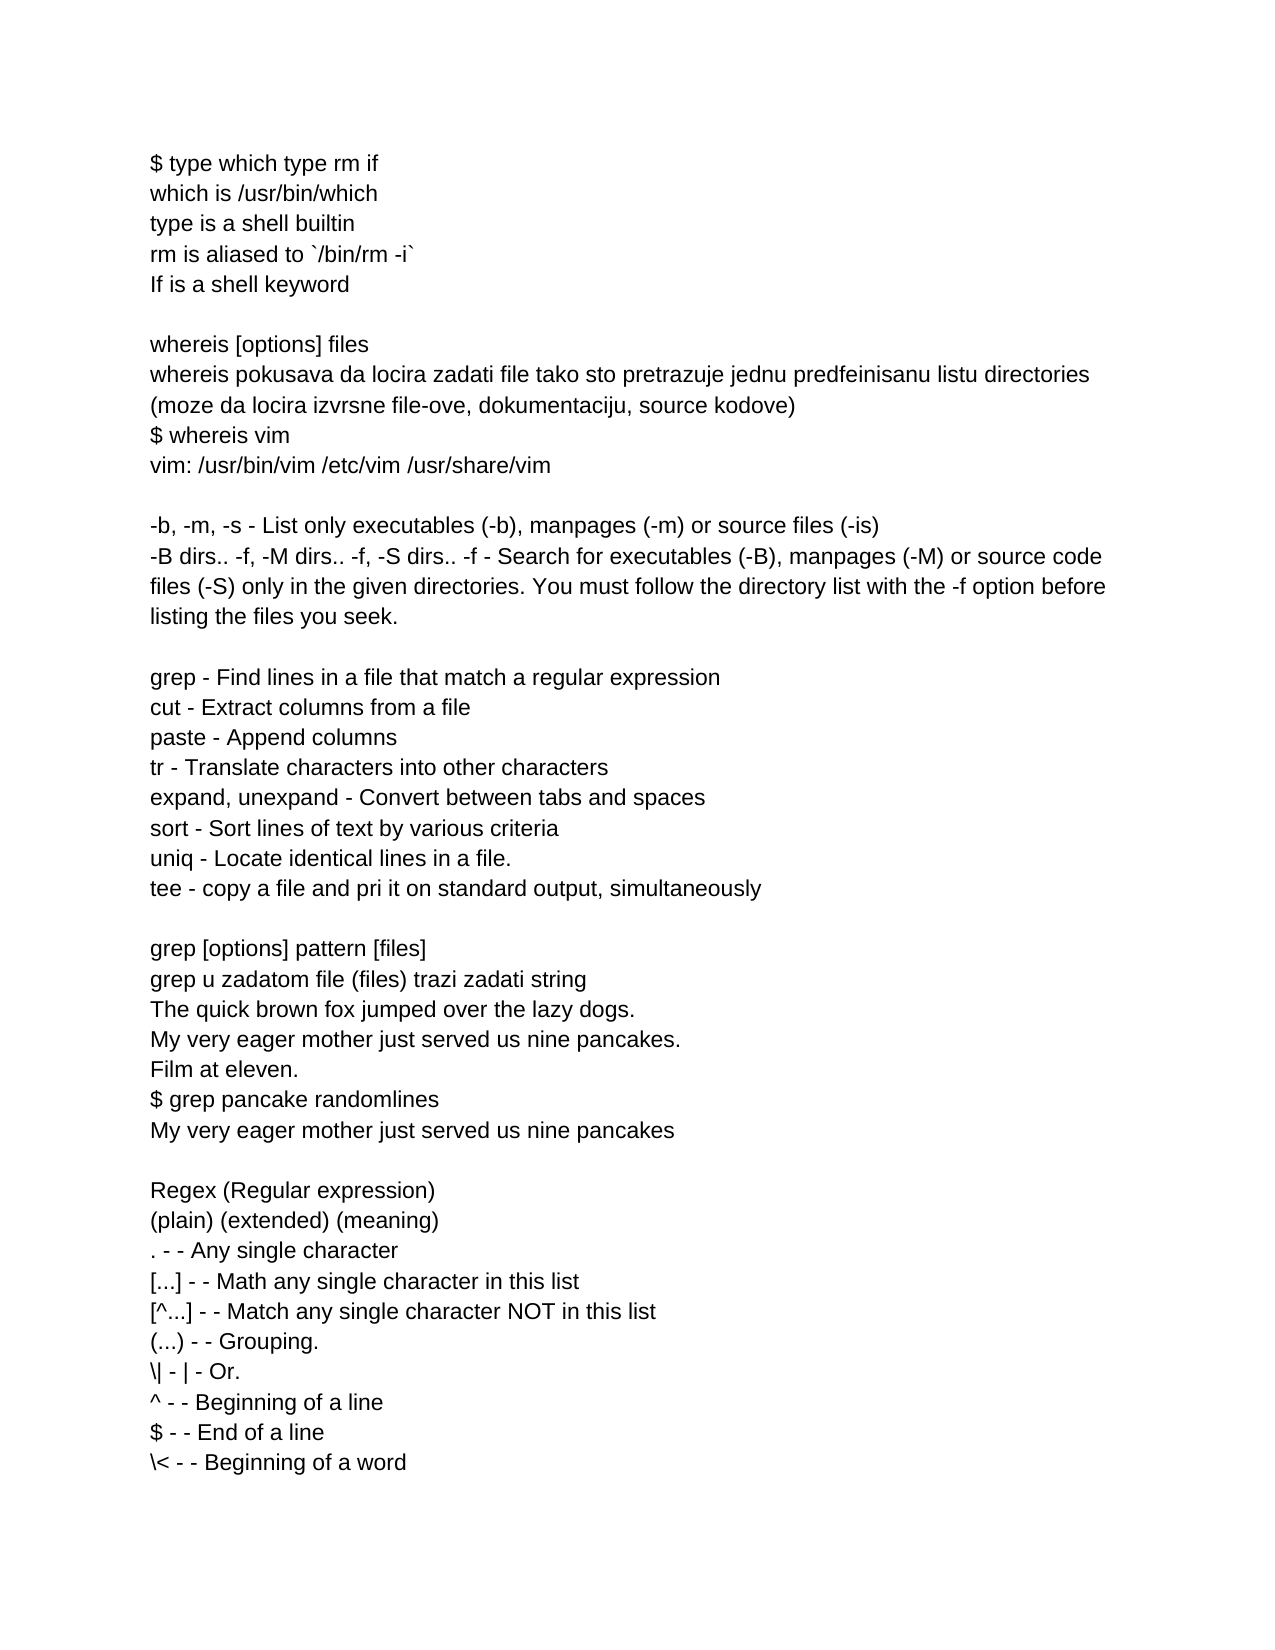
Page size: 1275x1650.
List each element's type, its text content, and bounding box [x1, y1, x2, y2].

text expand, unexpand - Convert between tabs and spaces [150, 784, 1125, 811]
text type is a shell builtin [150, 210, 1125, 237]
text $ whereis vim [150, 422, 1125, 448]
text -b, -m, -s - List only executables (-b), manpages (-m) or source files (-is) [150, 512, 1125, 539]
text If is a shell keyword [150, 271, 1125, 297]
text whereis [options] files [150, 331, 1125, 358]
text Film at eleven. [150, 1056, 1125, 1083]
text tee - copy a file and pri it on standard output, simultaneously [150, 875, 1125, 901]
text My very eager mother just served us nine pancakes [150, 1117, 1125, 1143]
text (...) - - Grouping. [150, 1328, 1125, 1354]
text My very eager mother just served us nine pancakes. [150, 1026, 1125, 1052]
text . - - Any single character [150, 1237, 1125, 1264]
text [^...] - - Match any single character NOT in this list [150, 1298, 1125, 1324]
text \< - - Beginning of a word [150, 1449, 1125, 1475]
text paste - Append columns [150, 724, 1125, 750]
text grep [options] pattern [files] [150, 935, 1125, 962]
text [...] - - Math any single character in this list [150, 1268, 1125, 1294]
text which is /usr/bin/which [150, 180, 1125, 207]
text ^ - - Beginning of a line [150, 1388, 1125, 1415]
text Regex (Regular expression) [150, 1177, 1125, 1203]
text tr - Translate characters into other characters [150, 754, 1125, 781]
text $ type which type rm if [150, 150, 1125, 176]
text sort - Sort lines of text by various criteria [150, 814, 1125, 841]
text whereis pokusava da locira zadati file tako sto pretrazuje jednu predfeinisanu listu directories (moze da locira izvrsne file-ove, dokumentaciju, source kodove) [150, 361, 1125, 418]
text (plain) (extended) (meaning) [150, 1207, 1125, 1234]
text uniq - Locate identical lines in a file. [150, 845, 1125, 871]
text cut - Extract columns from a file [150, 694, 1125, 720]
text \| - | - Or. [150, 1358, 1125, 1385]
text $ grep pancake randomlines [150, 1086, 1125, 1113]
text grep u zadatom file (files) trazi zadati string [150, 966, 1125, 992]
text The quick brown fox jumped over the lazy dogs. [150, 996, 1125, 1022]
text $ - - End of a line [150, 1419, 1125, 1445]
text grep - Find lines in a file that match a regular expression [150, 663, 1125, 690]
text vim: /usr/bin/vim /etc/vim /usr/share/vim [150, 452, 1125, 478]
text -B dirs.. -f, -M dirs.. -f, -S dirs.. -f - Search for executables (-B), manpages (-M) or source code files (-S) only in the given directories. You must follow the directory list with the -f option before listing the files you seek. [150, 543, 1125, 629]
text rm is aliased to `/bin/rm -i` [150, 241, 1125, 267]
